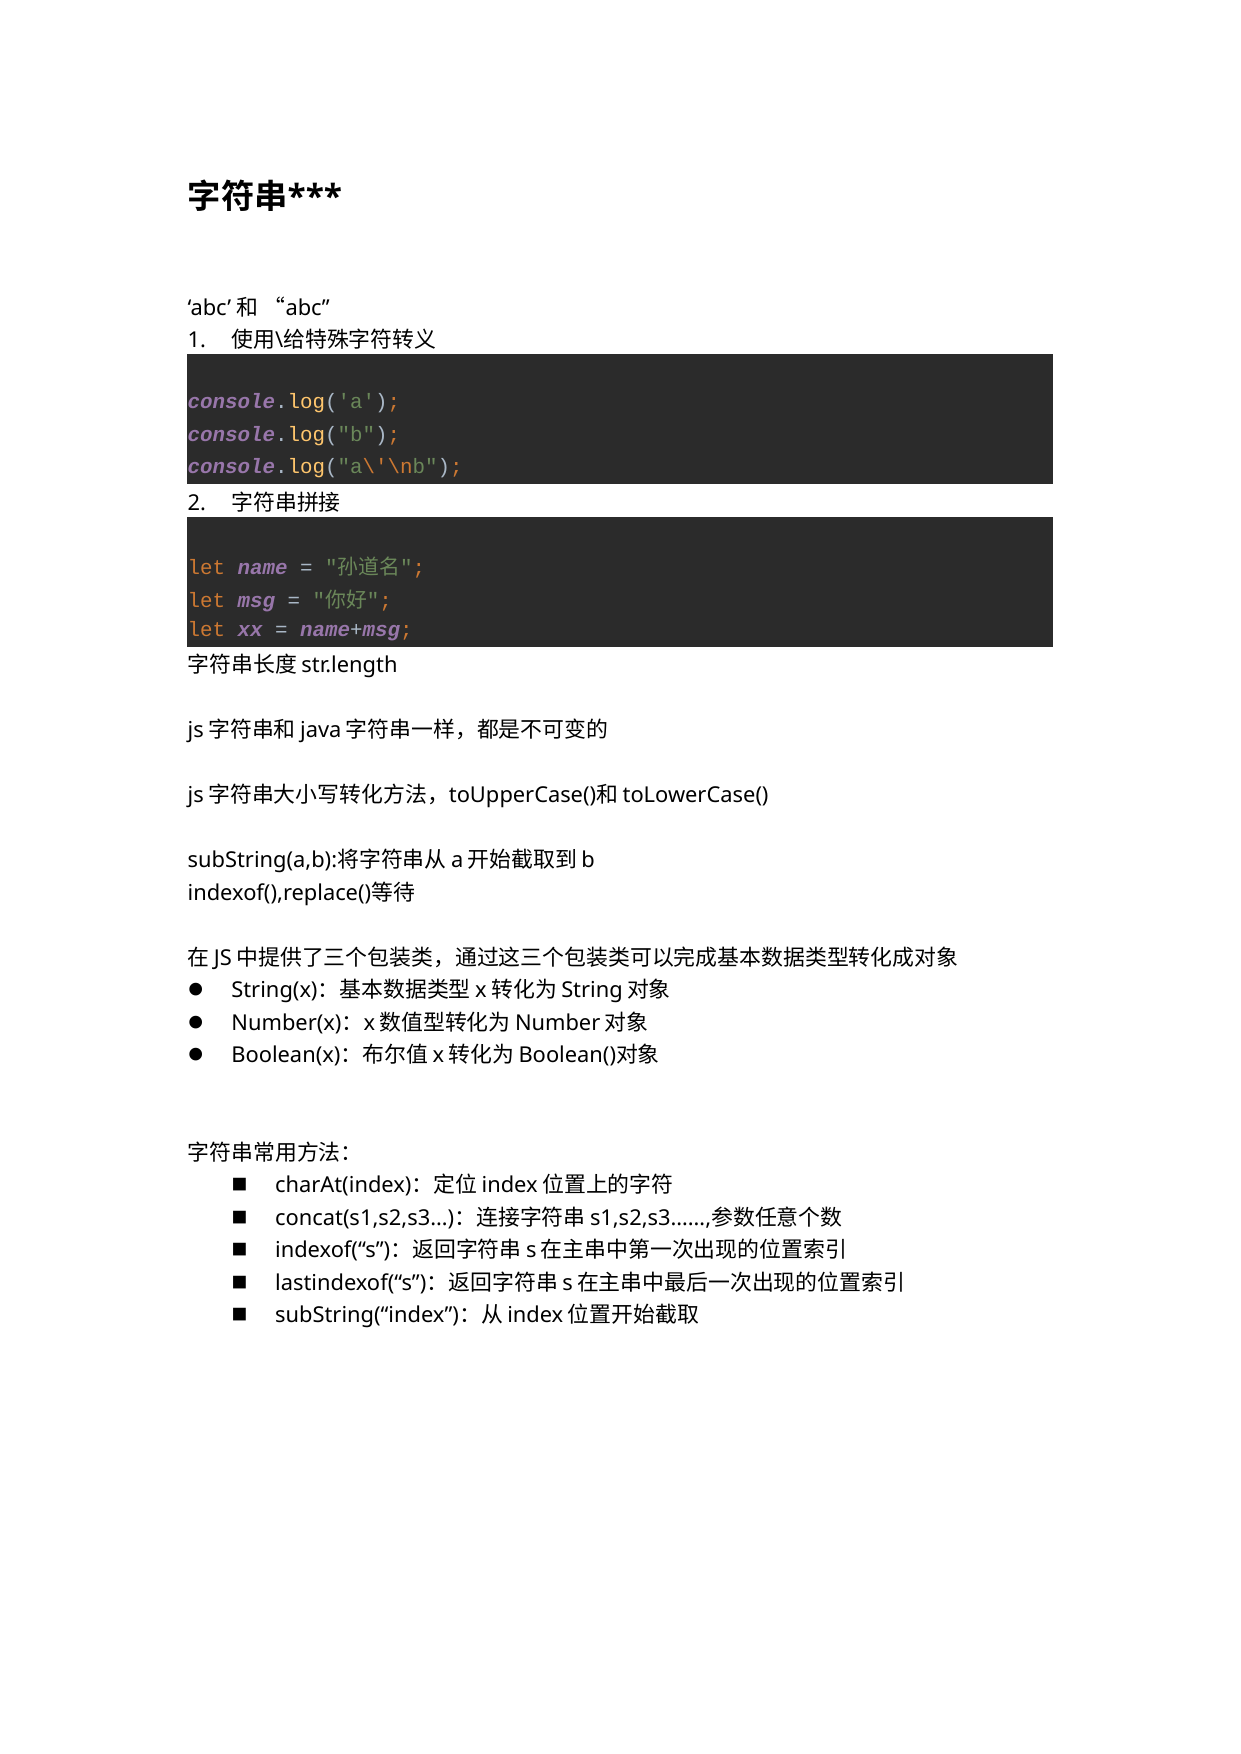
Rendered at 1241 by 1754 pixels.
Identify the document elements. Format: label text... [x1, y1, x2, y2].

text js字符串大小写转化方法，toUpperCase()和toLowerCase() [187, 777, 1053, 809]
text subString(a,b):将字符串从a开始截取到b [187, 842, 1053, 874]
list 使用\给特殊字符转义 [187, 322, 1053, 354]
list concat(s1,s2,s3…)：连接字符串s1,s2,s3……,参数任意个数 [231, 1199, 1053, 1232]
list indexof(“s”)：返回字符串s在主串中第一次出现的位置索引 [231, 1232, 1053, 1264]
text 字符串常用方法： [187, 1134, 1053, 1167]
text ‘abc’ 和 “abc” [187, 289, 1053, 322]
text 字符串长度str.length [187, 647, 1053, 679]
list String(x)：基本数据类型x转化为String对象 [187, 972, 1053, 1004]
list Boolean(x)：布尔值x转化为Boolean()对象 [187, 1037, 1053, 1069]
text let name = "孙道名"; let msg = "你好"; let xx = name+msg; [187, 549, 1053, 647]
list Number(x)：x数值型转化为Number对象 [187, 1004, 1053, 1037]
text js字符串和java字符串一样，都是不可变的 [187, 712, 1053, 744]
subtitle 字符串*** [187, 162, 1053, 227]
text console.log('a'); console.log("b"); console.log("a\'\nb"); [187, 387, 1053, 484]
list subString(“index”)：从index位置开始截取 [231, 1297, 1053, 1329]
text indexof(),replace()等待 [187, 874, 1053, 907]
list charAt(index)：定位index位置上的字符 [231, 1167, 1053, 1199]
text 在JS中提供了三个包装类，通过这三个包装类可以完成基本数据类型转化成对象 [187, 939, 1053, 972]
list 字符串拼接 [187, 484, 1053, 517]
list lastindexof(“s”)：返回字符串s在主串中最后一次出现的位置索引 [231, 1264, 1053, 1297]
